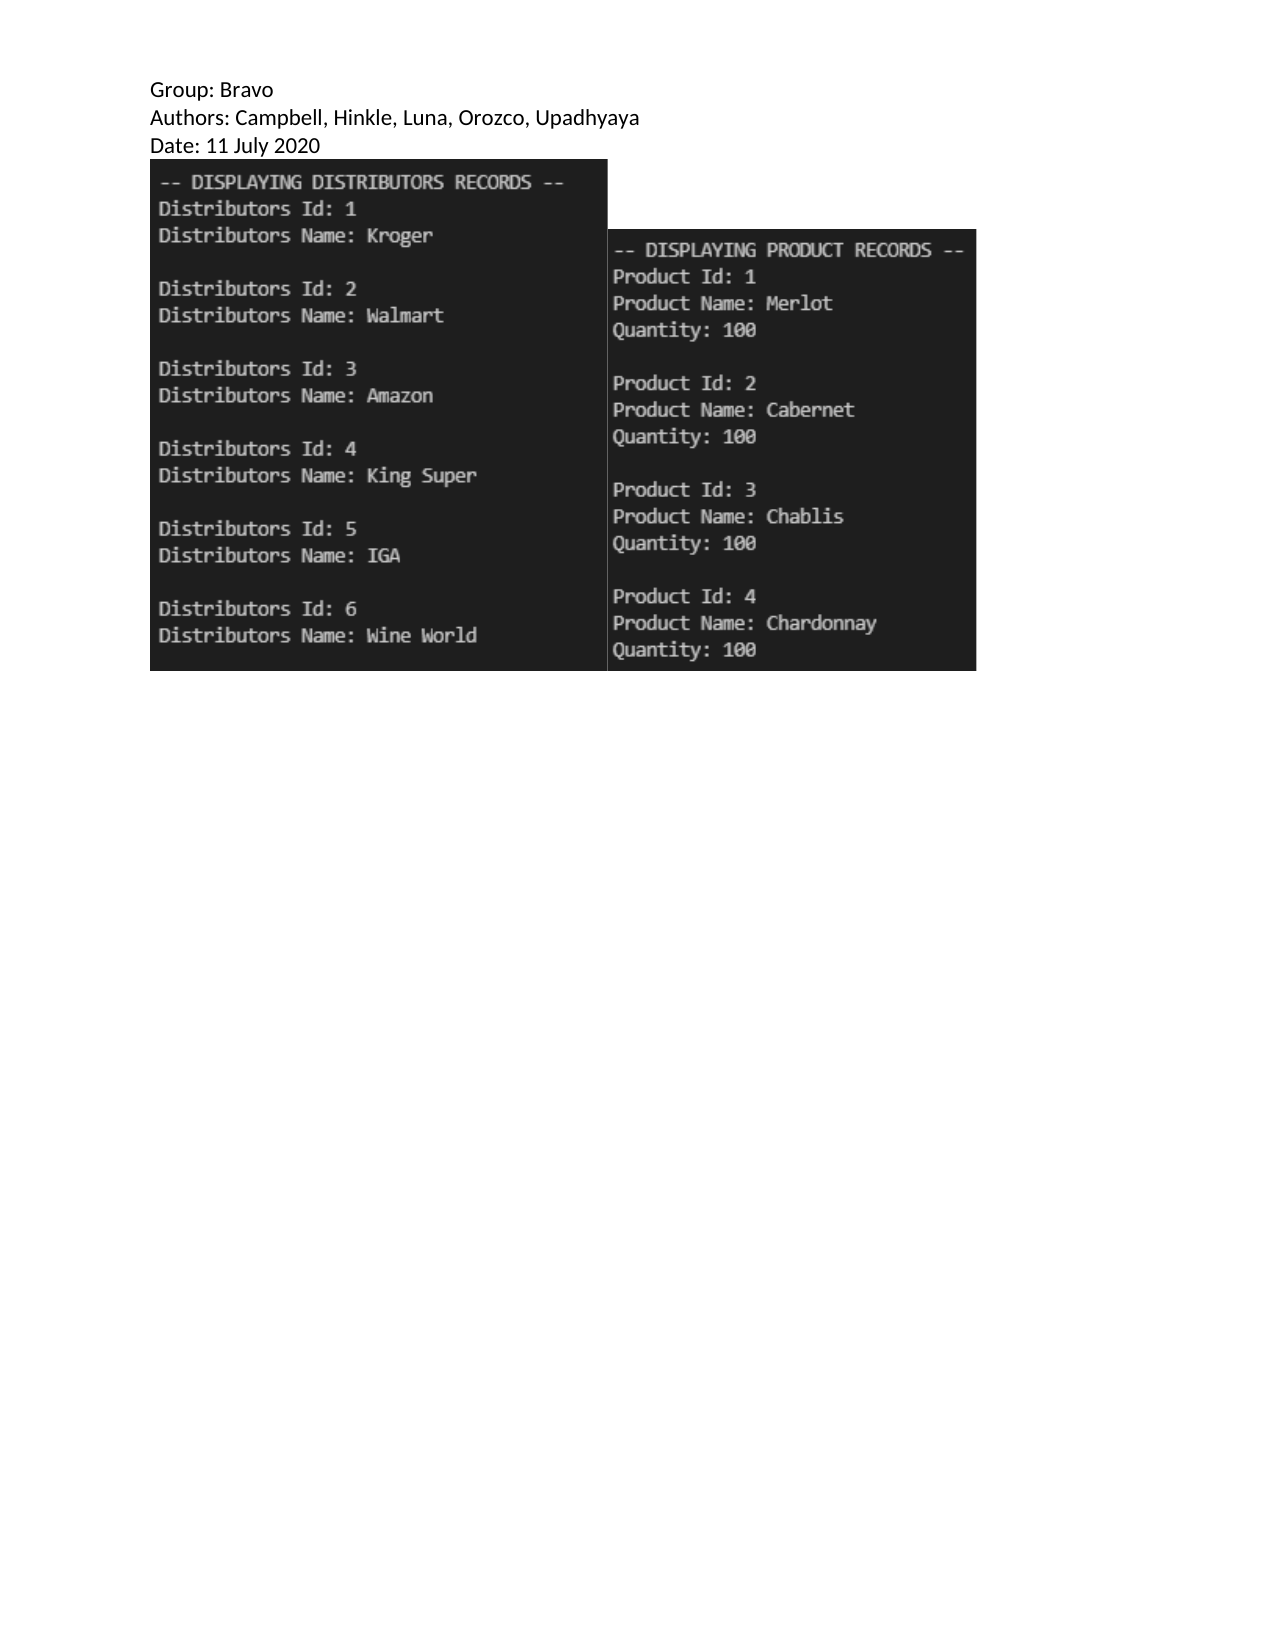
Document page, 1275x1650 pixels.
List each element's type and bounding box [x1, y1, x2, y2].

picture [150, 159, 977, 671]
